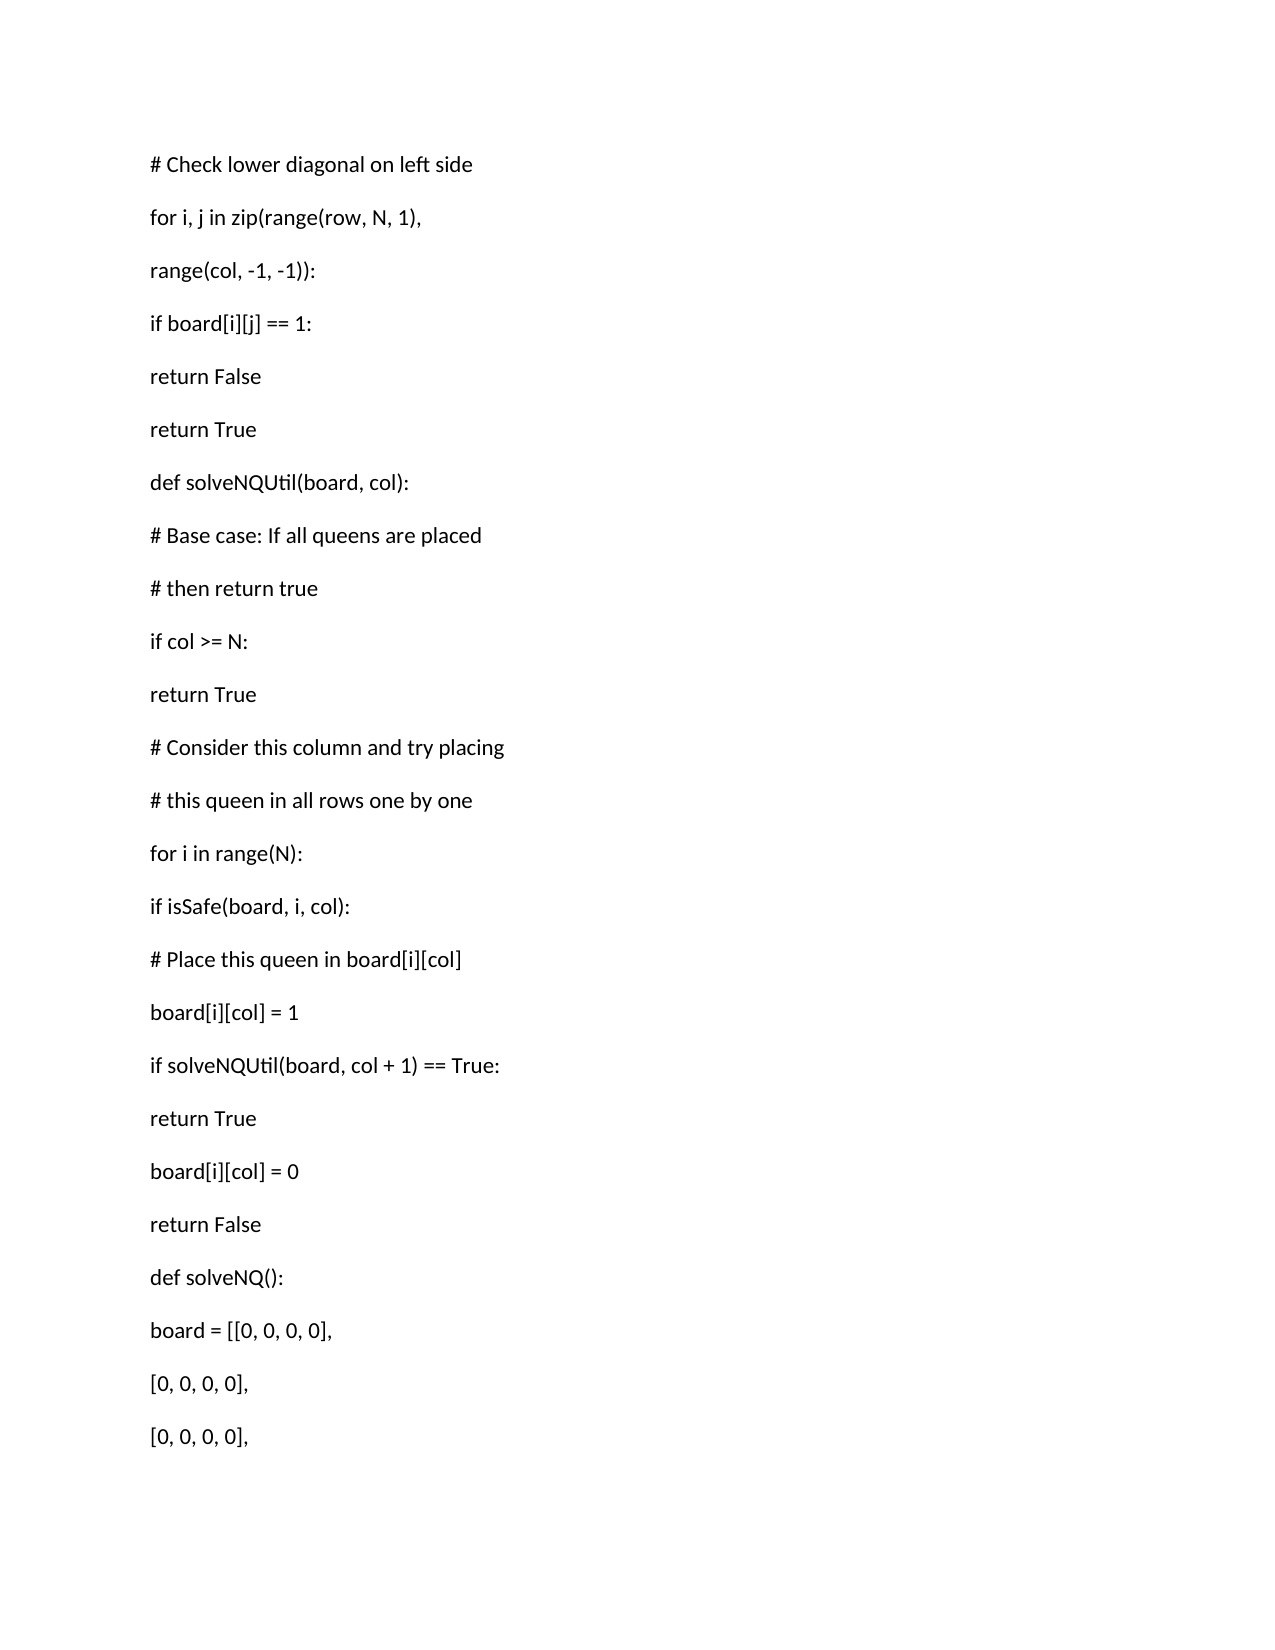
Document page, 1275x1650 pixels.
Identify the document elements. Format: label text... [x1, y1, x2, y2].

text [0, 0, 0, 0], [150, 1369, 1125, 1397]
text # Check lower diagonal on left side [150, 150, 1125, 178]
text return True [150, 680, 1125, 708]
text return True [150, 415, 1125, 443]
text return False [150, 362, 1125, 390]
text def solveNQUtil(board, col): [150, 468, 1125, 496]
text board[i][col] = 0 [150, 1157, 1125, 1185]
text range(col, -1, -1)): [150, 256, 1125, 284]
text # this queen in all rows one by one [150, 786, 1125, 814]
text board = [[0, 0, 0, 0], [150, 1316, 1125, 1344]
text return False [150, 1210, 1125, 1238]
text if isSafe(board, i, col): [150, 892, 1125, 920]
text if solveNQUtil(board, col + 1) == True: [150, 1051, 1125, 1079]
text # Place this queen in board[i][col] [150, 945, 1125, 973]
text [0, 0, 0, 0], [150, 1422, 1125, 1451]
text for i in range(N): [150, 839, 1125, 867]
text return True [150, 1104, 1125, 1132]
text if board[i][j] == 1: [150, 309, 1125, 337]
text # Consider this column and try placing [150, 733, 1125, 761]
text board[i][col] = 1 [150, 998, 1125, 1026]
text def solveNQ(): [150, 1263, 1125, 1291]
text # Base case: If all queens are placed [150, 521, 1125, 549]
text # then return true [150, 574, 1125, 602]
text for i, j in zip(range(row, N, 1), [150, 203, 1125, 231]
text if col >= N: [150, 627, 1125, 655]
